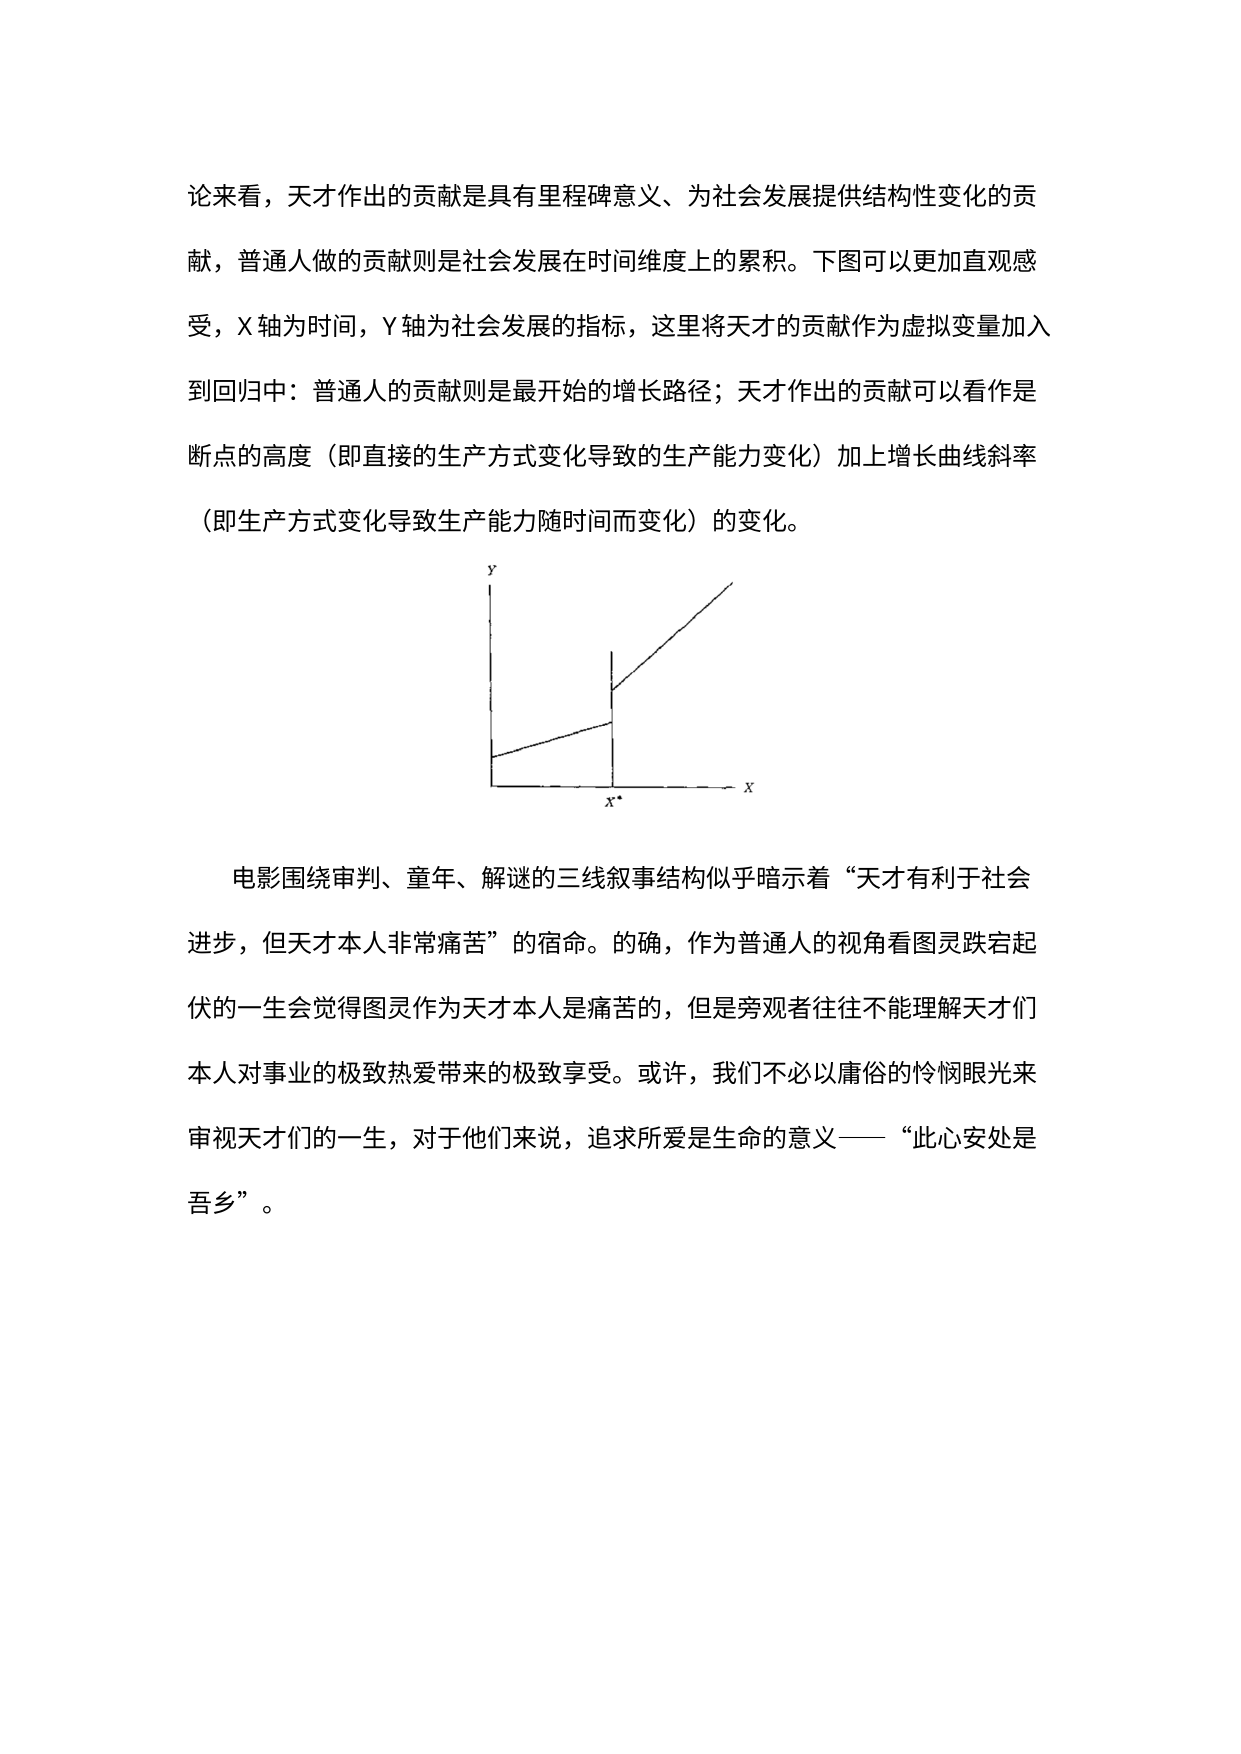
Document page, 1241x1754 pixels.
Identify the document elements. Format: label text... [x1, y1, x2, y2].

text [187, 162, 1053, 552]
picture [461, 552, 779, 817]
text 电影围绕审判、童年、解谜的三线叙事结构似乎暗示着“天才有利于社会进步，但天才本人非常痛苦”的宿命。的确，作为普通人的视角看图灵跌宕起伏的一生会觉得图灵作为天才本人是痛苦的，但是旁观者往往不能理解天才们本人对事业的极致热爱带来的极致享受。或许，我们不必以庸俗的怜悯眼光来审视天才们的一生，对于他们来说，追求所爱是生命的意义——“此心安处是吾乡”。 [187, 844, 1053, 1234]
